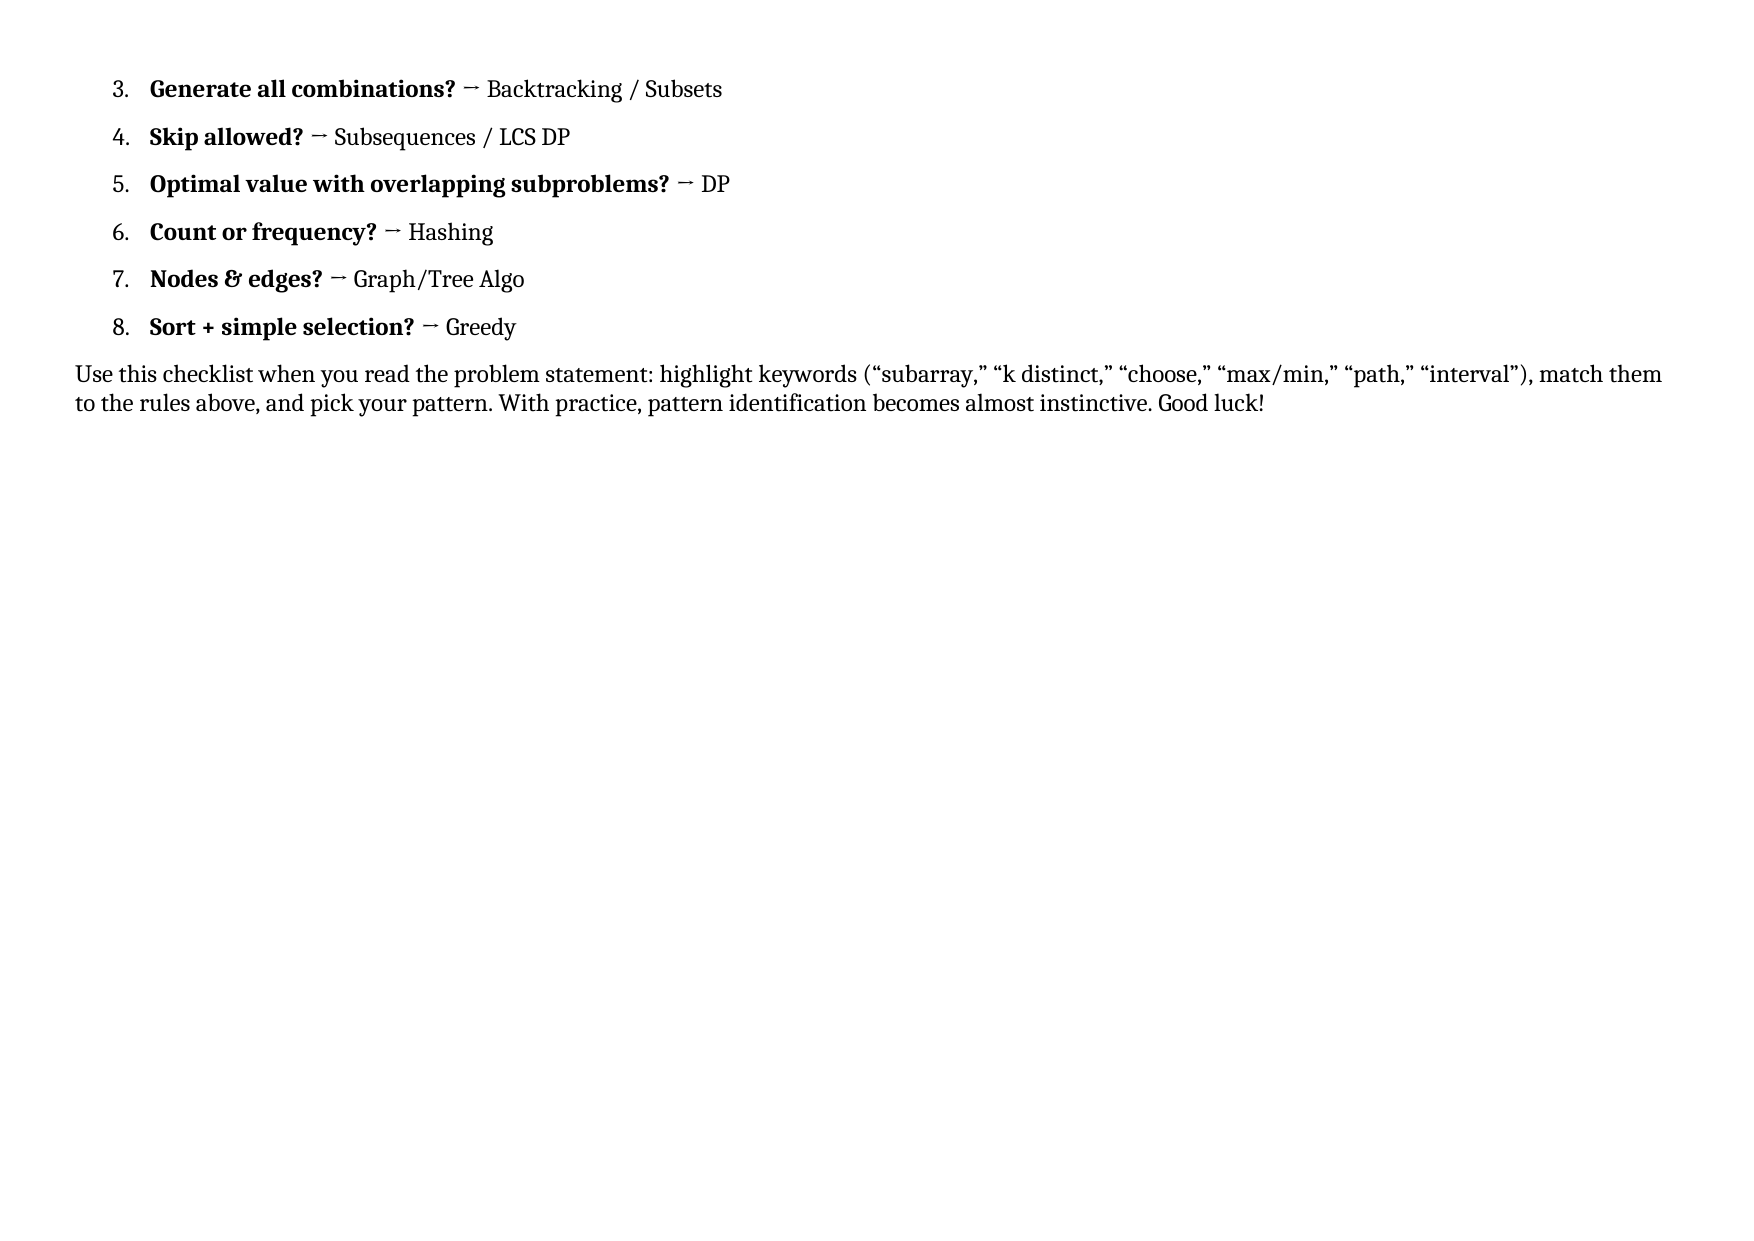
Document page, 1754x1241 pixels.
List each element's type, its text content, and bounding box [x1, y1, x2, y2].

list Skip allowed? → Subsequences / LCS DP [112, 122, 1679, 151]
list Optimal value with overlapping subproblems? → DP [112, 170, 1679, 199]
list Generate all combinations? → Backtracking / Subsets [112, 75, 1679, 104]
text Use this checklist when you read the problem statement: highlight keywords (“subarray,” “k distinct,” “choose,” “max/min,” “path,” “interval”), match them to the rules above, and pick your pattern. With practice, pattern identification becomes almost instinctive. Good luck! [75, 360, 1679, 417]
list Count or frequency? → Hashing [112, 217, 1679, 246]
list Sort + simple selection? → Greedy [112, 312, 1679, 341]
list Nodes & edges? → Graph/Tree Algo [112, 265, 1679, 294]
